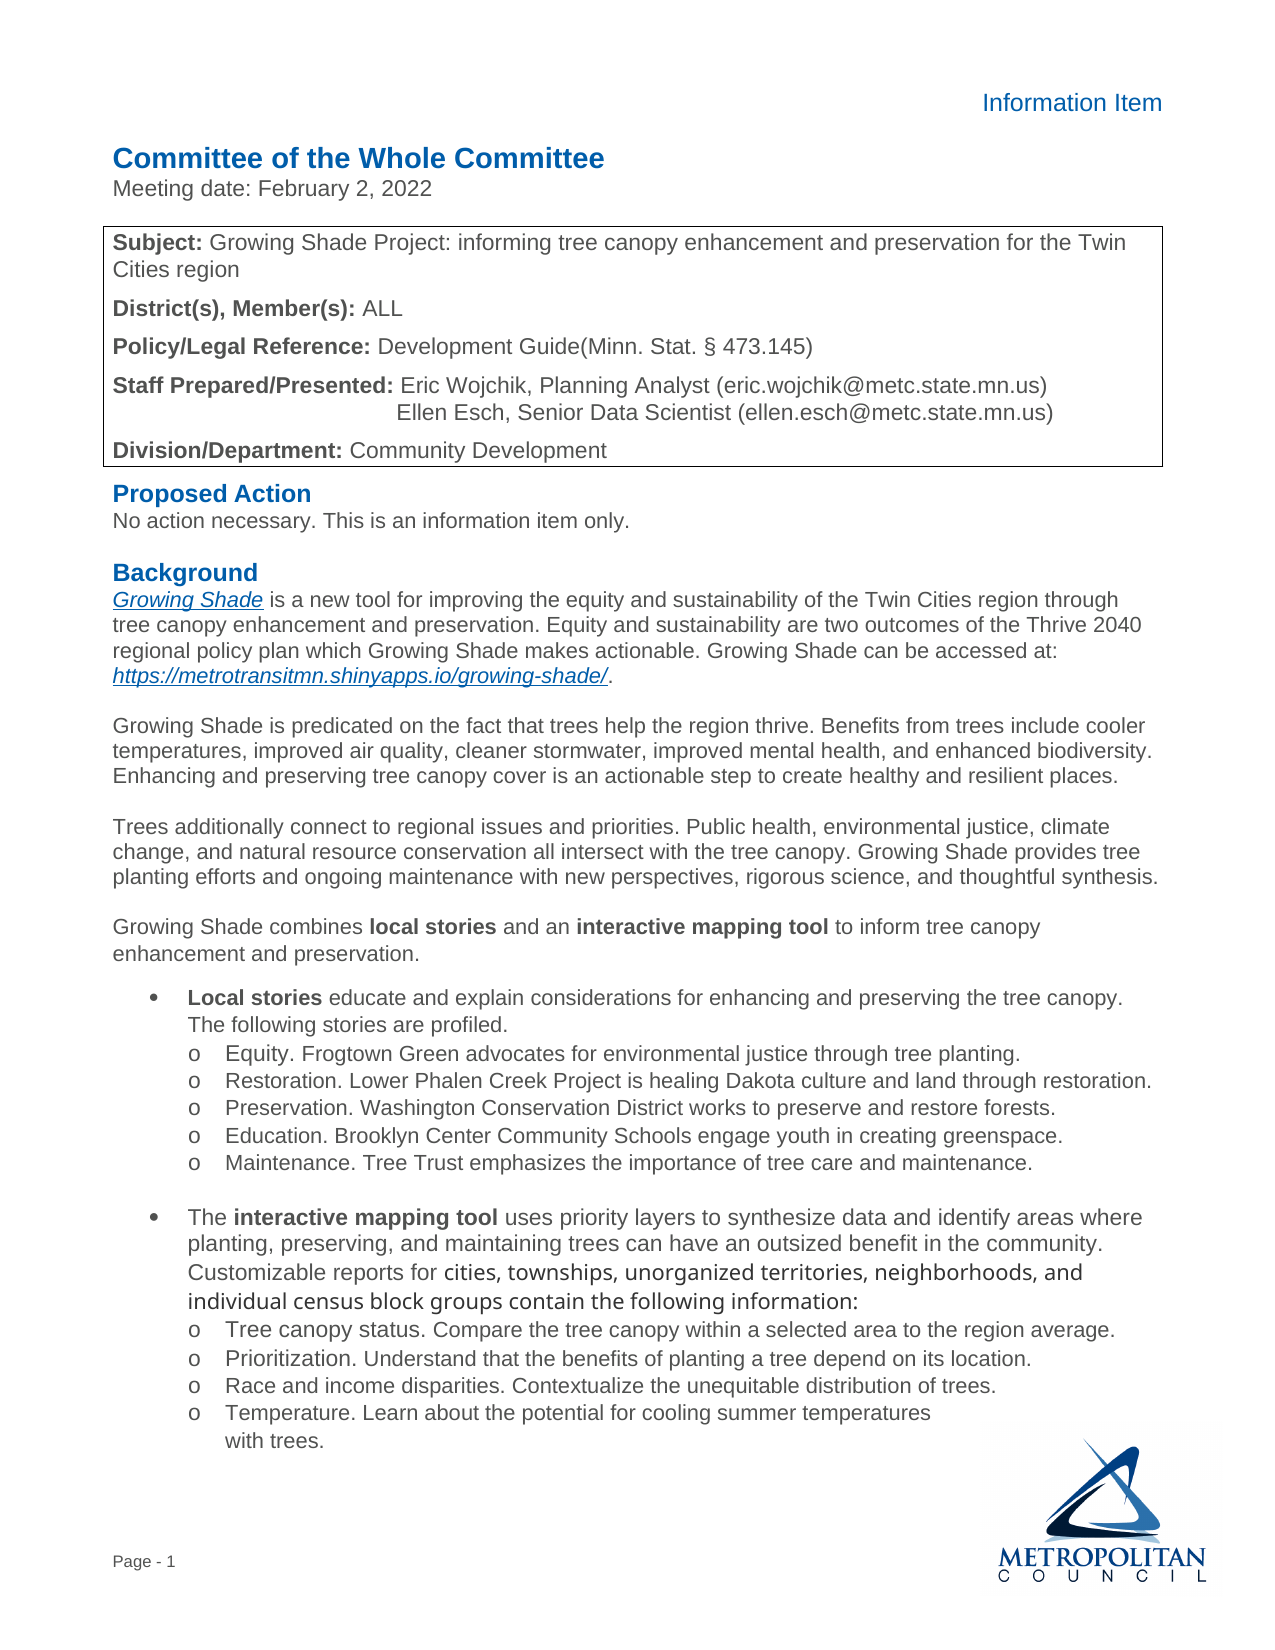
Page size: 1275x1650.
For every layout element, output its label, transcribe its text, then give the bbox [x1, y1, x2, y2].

text Growing Shade is predicated on the fact that trees help the region thrive. Benefits from trees include cooler temperatures, improved air quality, cleaner stormwater, improved mental health, and enhanced biodiversity. Enhancing and preserving tree canopy cover is an actionable step to create healthy and resilient places. [112, 713, 1162, 788]
list Equity. Frogtown Green advocates for environmental justice through tree planting. [187, 1039, 1162, 1068]
text Growing Shade is a new tool for improving the equity and sustainability of the Twin Cities region through tree canopy enhancement and preservation. Equity and sustainability are two outcomes of the Thrive 2040 regional policy plan which Growing Shade makes actionable. Growing Shade can be accessed at: https://metrotransitmn.shinyapps.io/growing-shade/. [112, 587, 1162, 688]
list Maintenance. Tree Trust emphasizes the importance of tree care and maintenance. [187, 1150, 1162, 1177]
list The interactive mapping tool uses priority layers to synthesize data and identify areas where planting, preserving, and maintaining trees can have an outsized benefit in the community. Customizable reports for cities, townships, unorganized territories, neighborhoods, and individual census block groups contain the following information: [150, 1204, 1162, 1316]
subtitle Committee of the Whole Committee [112, 141, 1162, 175]
text Policy/Legal Reference: Development Guide(Minn. Stat. § 473.145) [104, 330, 1162, 360]
text Growing Shade combines local stories and an interactive mapping tool to inform tree canopy enhancement and preservation. [112, 914, 1162, 967]
text Subject: Growing Shade Project: informing tree canopy enhancement and preservation for the Twin Cities region [104, 227, 1162, 282]
picture [980, 1420, 1224, 1596]
list Local stories educate and explain considerations for enhancing and preserving the tree canopy. The following stories are profiled. [150, 985, 1162, 1038]
subtitle Information Item [112, 87, 1162, 116]
text Staff Prepared/Presented: Eric Wojchik, Planning Analyst (eric.wojchik@metc.state.mn.us) [104, 369, 1162, 398]
text Trees additionally connect to regional issues and priorities. Public health, environmental justice, climate change, and natural resource conservation all intersect with the tree canopy. Growing Shade provides tree planting efforts and ongoing maintenance with new perspectives, rigorous science, and thoughtful synthesis. [112, 813, 1162, 889]
list Restoration. Lower Phalen Creek Project is healing Dakota culture and land through restoration. [187, 1068, 1162, 1095]
list Race and income disparities. Contextualize the unequitable distribution of trees. [187, 1373, 1162, 1400]
text Ellen Esch, Senior Data Scientist (ellen.esch@metc.state.mn.us) [112, 398, 1162, 425]
text No action necessary. This is an information item only. [112, 508, 1162, 533]
text District(s), Member(s): ALL [104, 291, 1162, 321]
list Prioritization. Understand that the benefits of planting a tree depend on its location. [187, 1344, 1162, 1373]
text Meeting date: February 2, 2022 [112, 175, 1162, 201]
subtitle Proposed Action [112, 479, 1162, 508]
text Division/Department: Community Development [104, 434, 1162, 466]
list Preservation. Washington Conservation District works to preserve and restore forests. [187, 1095, 1162, 1123]
list Tree canopy status. Compare the tree canopy within a selected area to the region average. [187, 1316, 1162, 1344]
list Education. Brooklyn Center Community Schools engage youth in creating greenspace. [187, 1123, 1162, 1150]
list Temperature. Learn about the potential for cooling summer temperatures with trees. [187, 1400, 1162, 1453]
subtitle Background [112, 558, 1162, 587]
